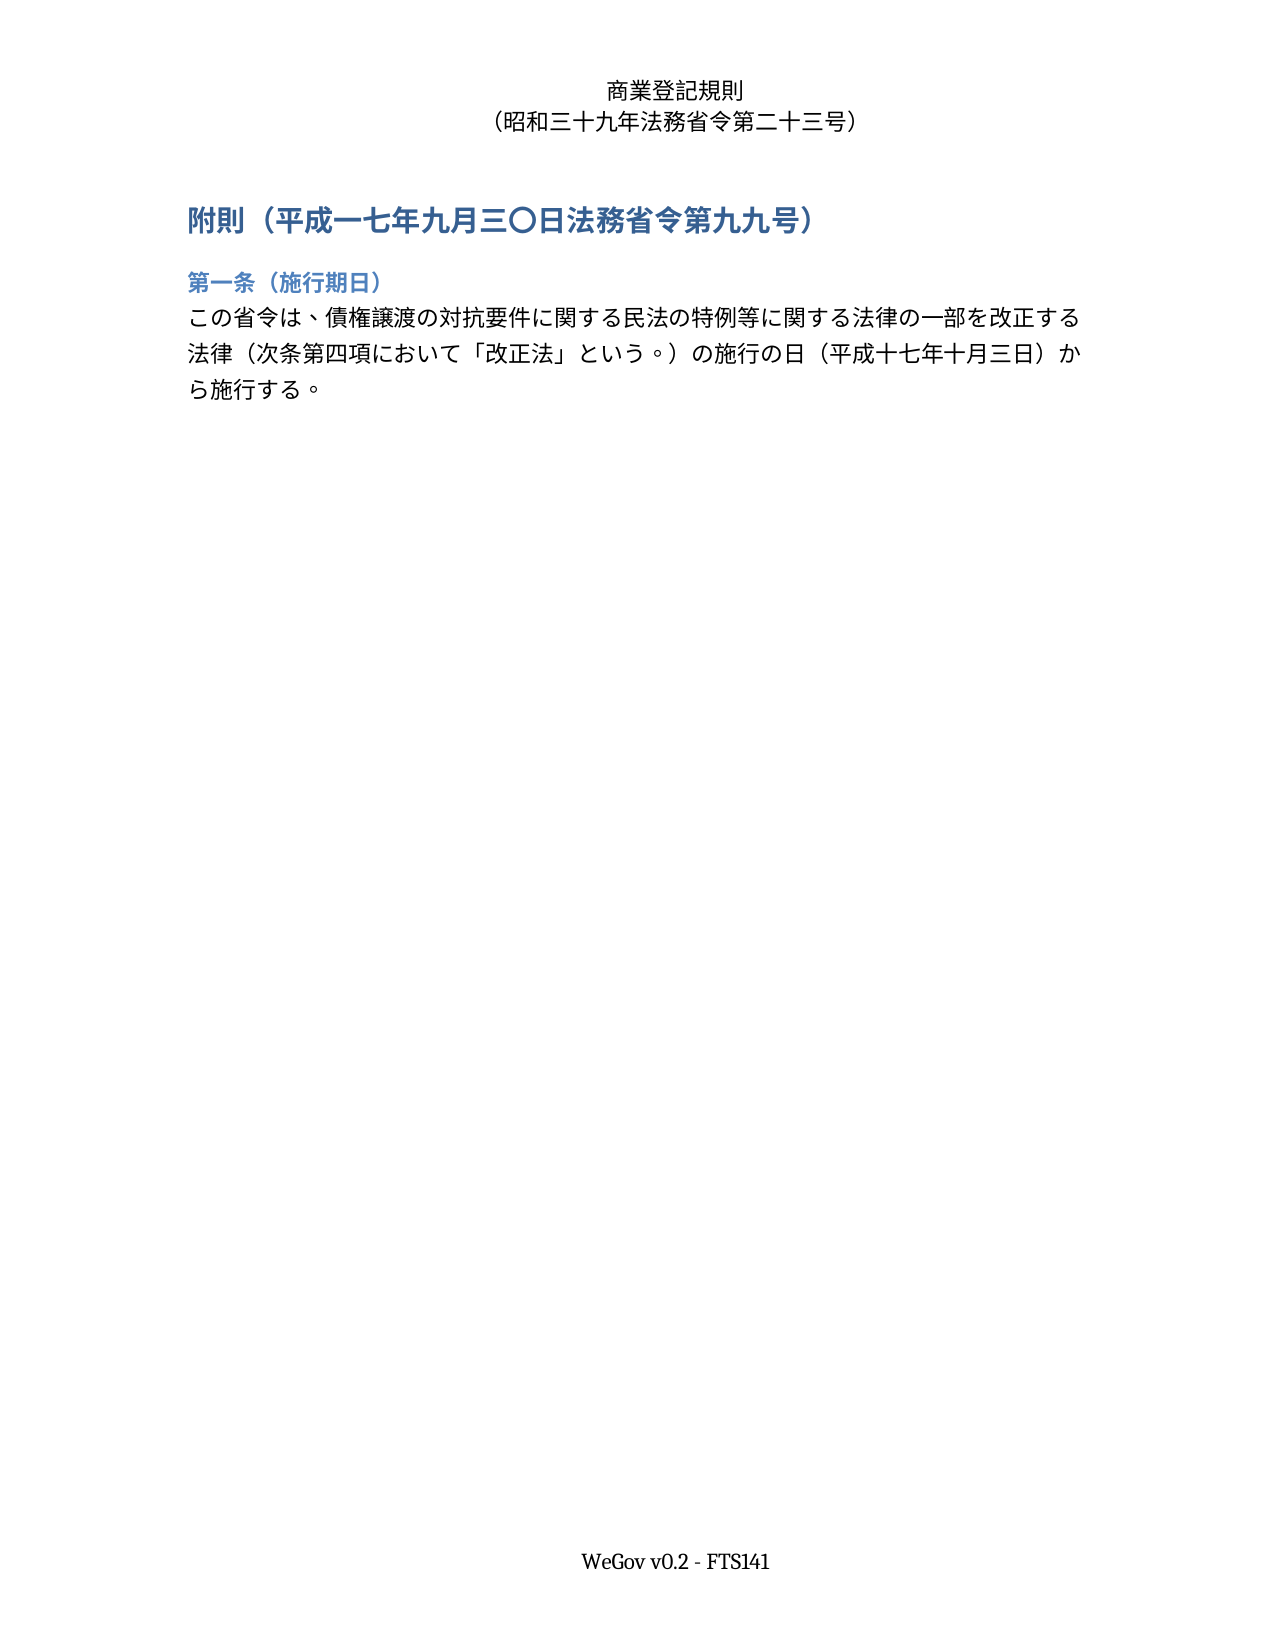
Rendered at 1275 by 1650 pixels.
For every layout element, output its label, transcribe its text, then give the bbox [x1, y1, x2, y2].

text この省令は、債権譲渡の対抗要件に関する民法の特例等に関する法律の一部を改正する法律（次条第四項において「改正法」という。）の施行の日（平成十七年十月三日）から施行する。 [187, 302, 1087, 406]
subtitle 附則（平成一七年九月三〇日法務省令第九九号） [187, 200, 1087, 240]
subtitle 第一条（施行期日） [187, 266, 1087, 298]
